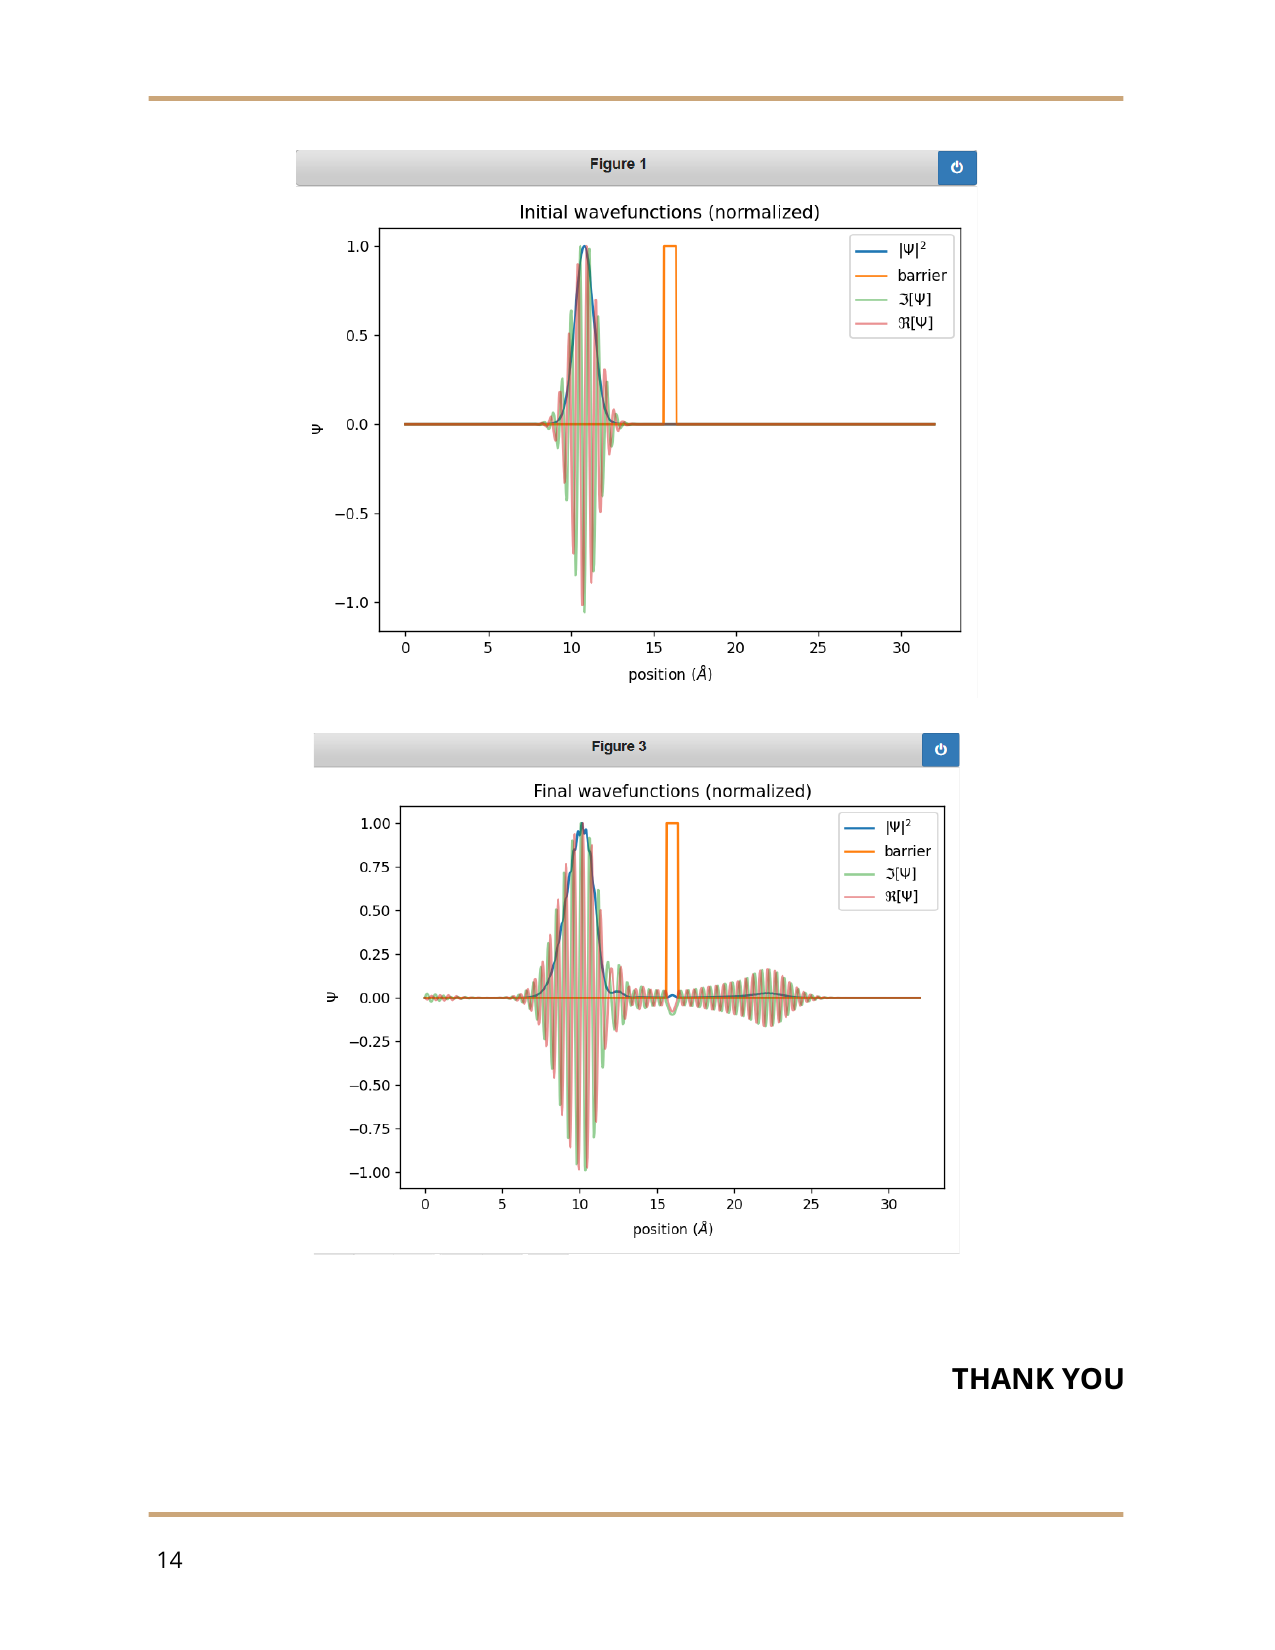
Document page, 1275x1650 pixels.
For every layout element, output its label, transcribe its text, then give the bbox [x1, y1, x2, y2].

picture [313, 733, 960, 1255]
picture [148, 1512, 1124, 1517]
text THANK YOU [148, 1358, 1125, 1398]
picture [148, 96, 1124, 101]
picture [296, 150, 978, 698]
